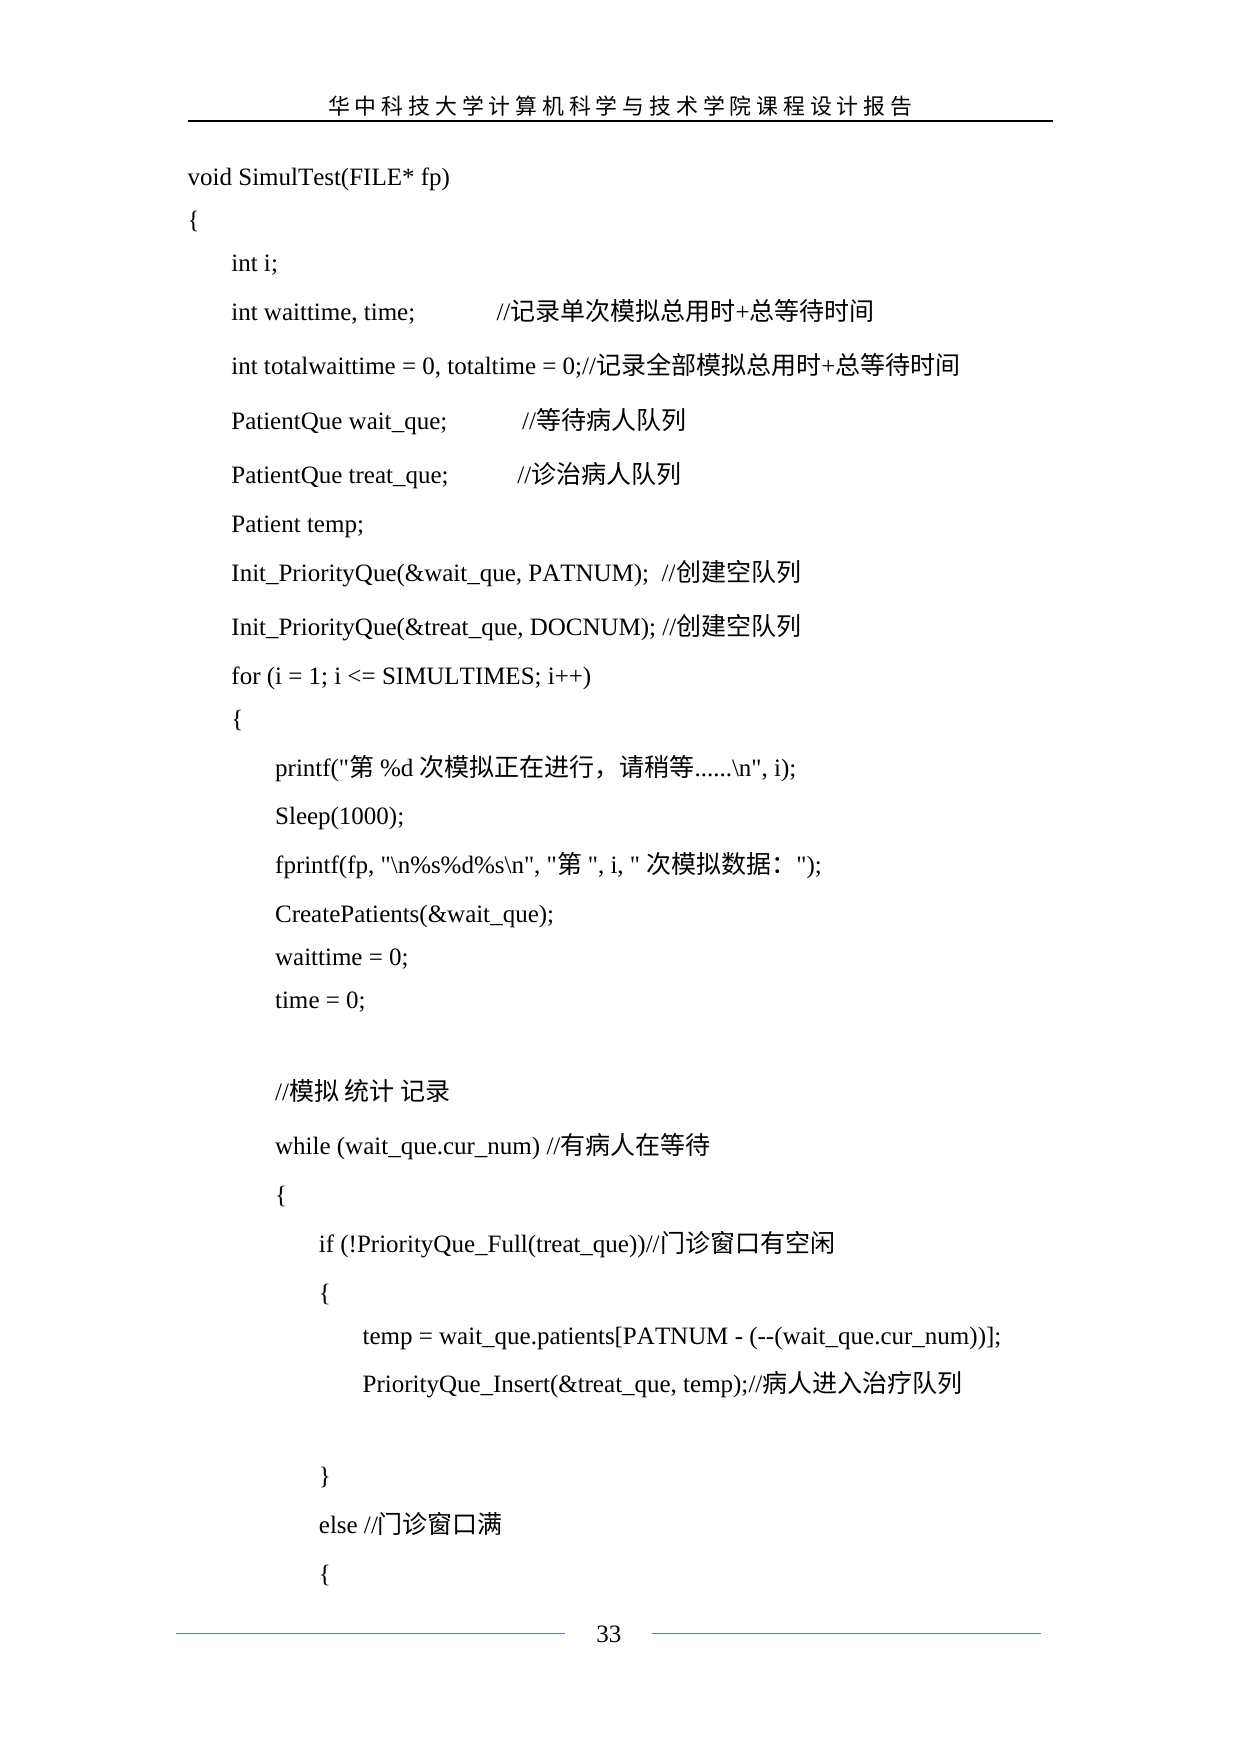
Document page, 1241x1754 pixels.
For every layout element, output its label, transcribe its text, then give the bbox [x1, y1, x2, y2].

text PatientQue treat_que; //诊治病人队列 [187, 454, 1053, 491]
text waittime = 0; [187, 942, 1053, 971]
text int totalwaittime = 0, totaltime = 0;//记录全部模拟总用时+总等待时间 [187, 346, 1053, 382]
text Init_PriorityQue(&treat_que, DOCNUM); //创建空队列 [187, 606, 1053, 643]
text int waittime, time; //记录单次模拟总用时+总等待时间 [187, 291, 1053, 328]
text { [187, 1559, 1053, 1588]
text if (!PriorityQue_Full(treat_que))//门诊窗口有空闲 [187, 1223, 1053, 1259]
text Patient temp; [187, 509, 1053, 538]
text Init_PriorityQue(&wait_que, PATNUM); //创建空队列 [187, 552, 1053, 588]
text { [187, 1278, 1053, 1306]
text { [187, 205, 1053, 234]
text while (wait_que.cur_num) //有病人在等待 [187, 1126, 1053, 1162]
text else //门诊窗口满 [187, 1504, 1053, 1541]
text PriorityQue_Insert(&treat_que, temp);//病人进入治疗队列 [187, 1364, 1053, 1400]
text { [187, 1180, 1053, 1209]
text printf("第 %d 次模拟正在进行，请稍等......\n", i); [187, 747, 1053, 783]
text time = 0; [187, 985, 1053, 1014]
text int i; [187, 248, 1053, 277]
text fprintf(fp, "\n%s%d%s\n", "第 ", i, " 次模拟数据："); [187, 844, 1053, 881]
text PatientQue wait_que; //等待病人队列 [187, 400, 1053, 436]
text CreatePatients(&wait_que); [187, 899, 1053, 928]
text //模拟 统计 记录 [187, 1071, 1053, 1108]
text void SimulTest(FILE* fp) [187, 162, 1053, 191]
text } [187, 1461, 1053, 1490]
text Sleep(1000); [187, 801, 1053, 830]
text for (i = 1; i <= SIMULTIMES; i++) [187, 661, 1053, 689]
text temp = wait_que.patients[PATNUM - (--(wait_que.cur_num))]; [187, 1321, 1053, 1349]
text { [187, 704, 1053, 733]
